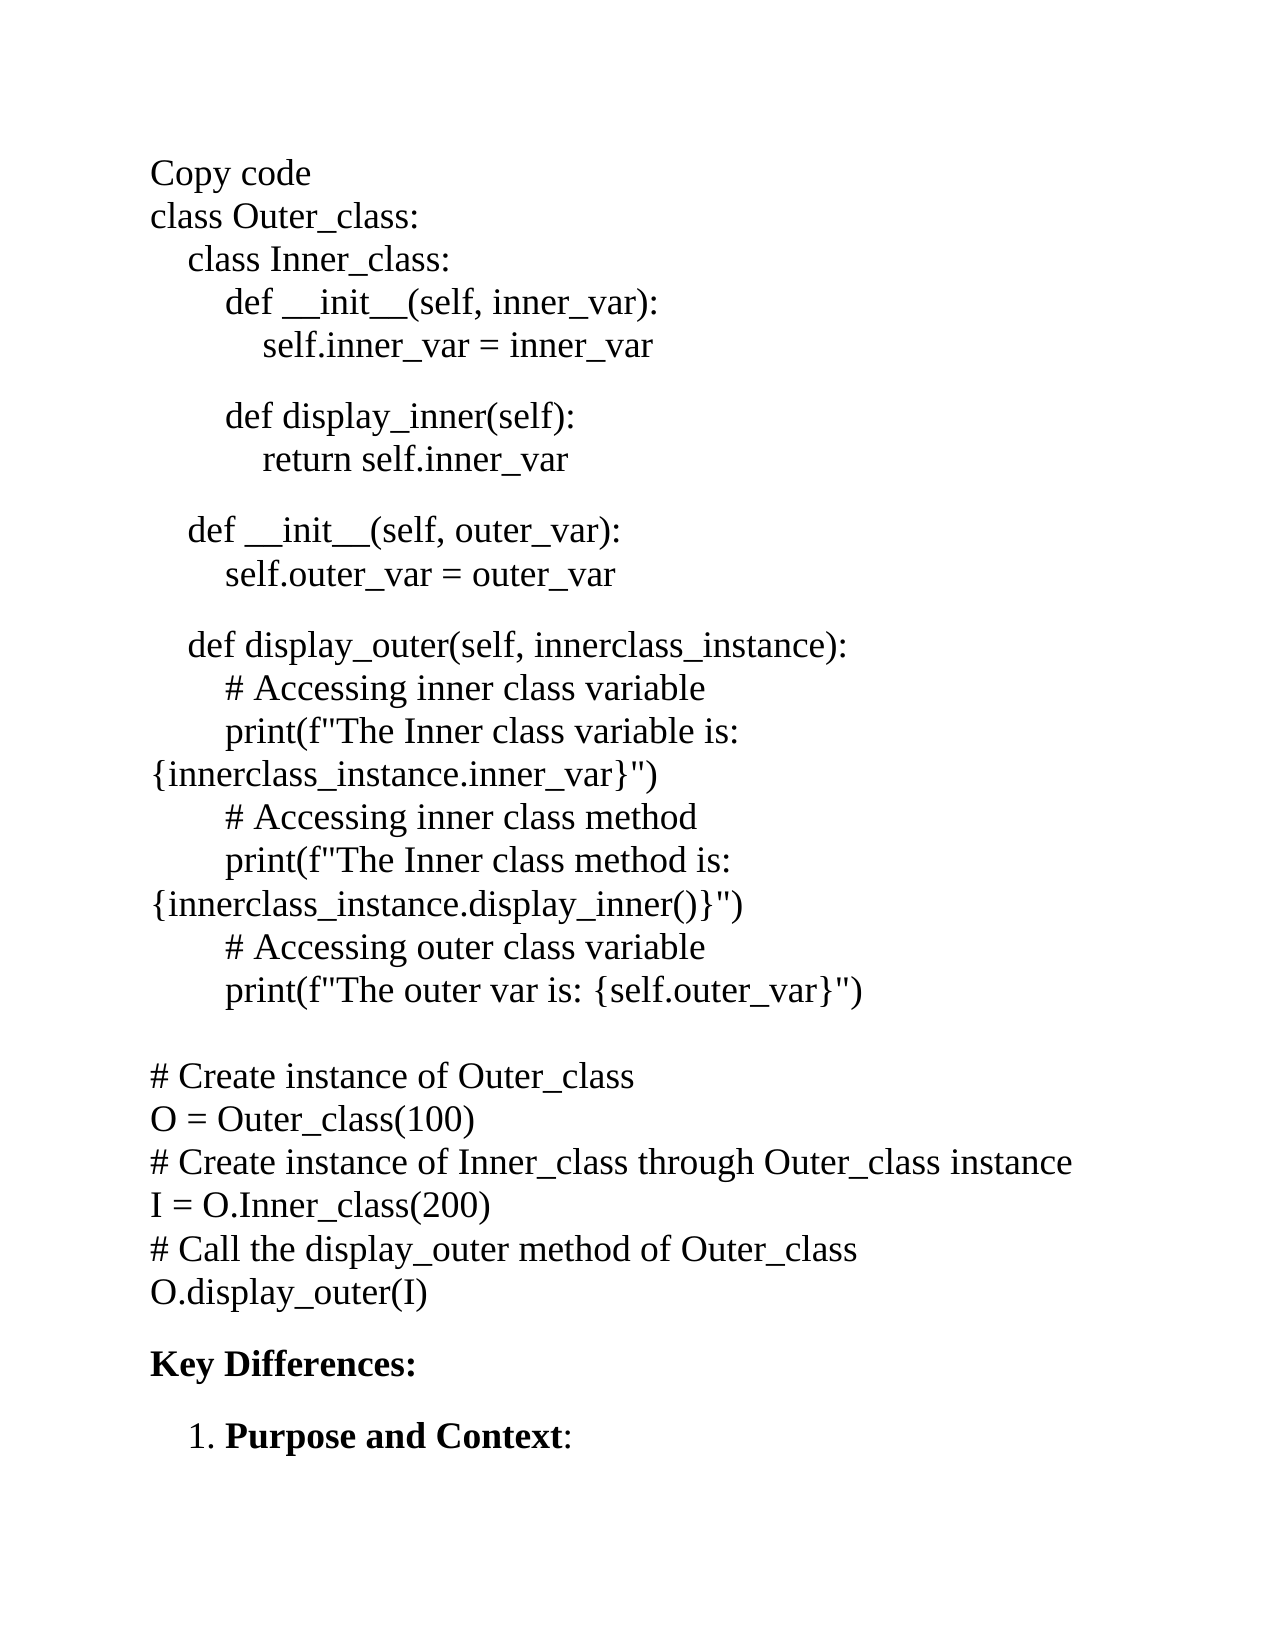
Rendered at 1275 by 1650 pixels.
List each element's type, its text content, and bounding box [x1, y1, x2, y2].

text # Accessing inner class method [150, 795, 1125, 838]
text def __init__(self, inner_var): [150, 279, 1125, 322]
text # Create instance of Outer_class [150, 1053, 1125, 1097]
text return self.inner_var [150, 437, 1125, 480]
text I = O.Inner_class(200) [150, 1183, 1125, 1226]
text class Inner_class: [150, 236, 1125, 279]
text def display_inner(self): [150, 394, 1125, 437]
text print(f"The Inner class variable is: {innerclass_instance.inner_var}") [150, 708, 1125, 795]
text # Create instance of Inner_class through Outer_class instance [150, 1140, 1125, 1183]
text self.inner_var = inner_var [150, 322, 1125, 366]
text def __init__(self, outer_var): [150, 508, 1125, 551]
text Key Differences: [150, 1341, 1125, 1384]
text def display_outer(self, innerclass_instance): [150, 622, 1125, 665]
text # Call the display_outer method of Outer_class [150, 1226, 1125, 1269]
text print(f"The Inner class method is: {innerclass_instance.display_inner()}") [150, 838, 1125, 924]
text O = Outer_class(100) [150, 1097, 1125, 1140]
text self.outer_var = outer_var [150, 551, 1125, 594]
text # Accessing outer class variable [150, 924, 1125, 967]
text print(f"The outer var is: {self.outer_var}") [150, 967, 1125, 1010]
text class Outer_class: [150, 193, 1125, 236]
list Purpose and Context: [187, 1414, 1125, 1457]
text # Accessing inner class variable [150, 665, 1125, 708]
text O.display_outer(I) [150, 1269, 1125, 1312]
text Copy code [150, 150, 1125, 193]
